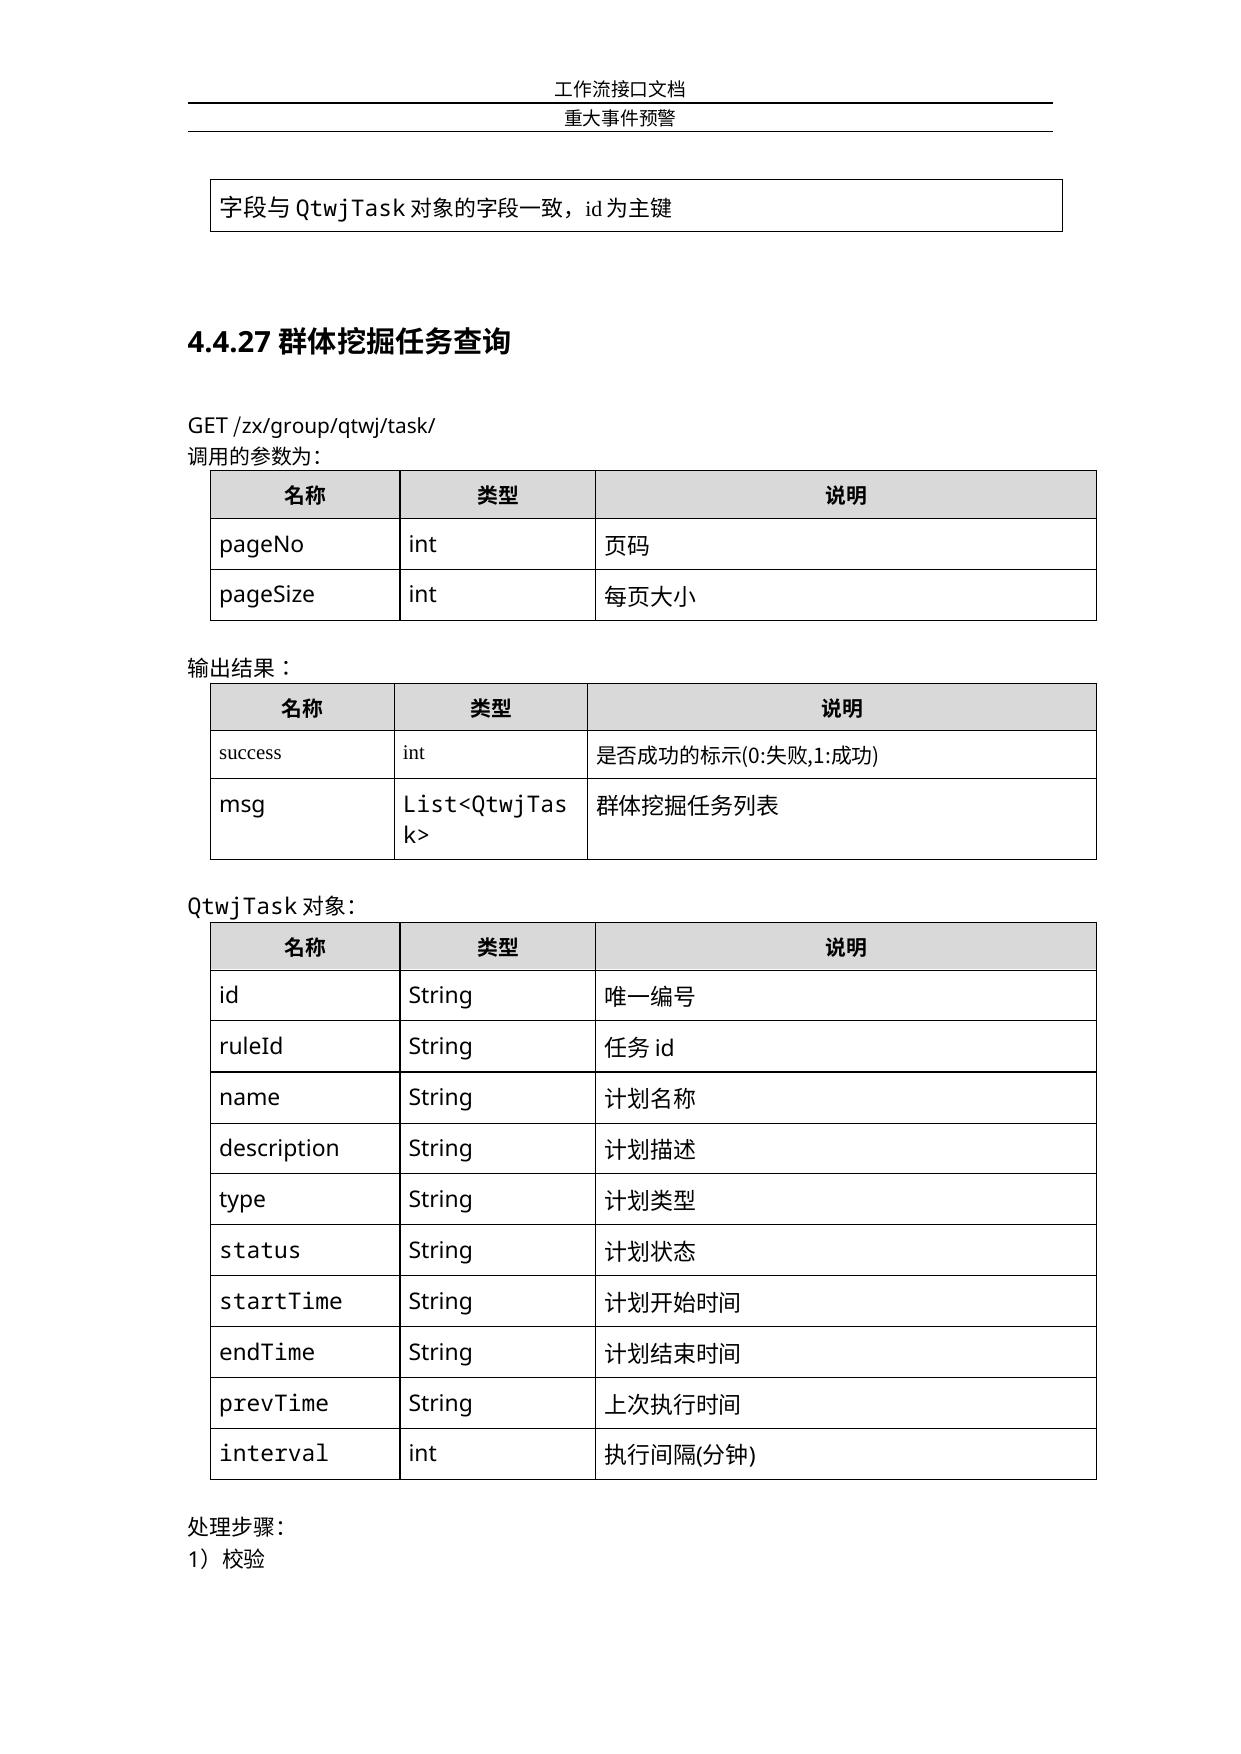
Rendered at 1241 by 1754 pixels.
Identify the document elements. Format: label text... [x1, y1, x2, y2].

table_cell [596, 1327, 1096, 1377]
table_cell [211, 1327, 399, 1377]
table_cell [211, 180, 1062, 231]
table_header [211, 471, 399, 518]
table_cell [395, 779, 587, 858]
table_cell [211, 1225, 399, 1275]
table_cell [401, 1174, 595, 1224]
text 输出结果： [187, 651, 1053, 682]
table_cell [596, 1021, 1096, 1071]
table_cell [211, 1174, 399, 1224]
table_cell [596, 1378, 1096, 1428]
list 4.4.27 群体挖掘任务查询 [187, 319, 1053, 361]
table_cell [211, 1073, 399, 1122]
list 1）校验 [187, 1542, 1053, 1573]
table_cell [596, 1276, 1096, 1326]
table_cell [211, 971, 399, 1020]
text 调用的参数为： [187, 440, 1053, 470]
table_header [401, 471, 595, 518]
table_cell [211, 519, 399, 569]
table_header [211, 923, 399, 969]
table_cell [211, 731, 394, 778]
text 处理步骤： [187, 1510, 1053, 1542]
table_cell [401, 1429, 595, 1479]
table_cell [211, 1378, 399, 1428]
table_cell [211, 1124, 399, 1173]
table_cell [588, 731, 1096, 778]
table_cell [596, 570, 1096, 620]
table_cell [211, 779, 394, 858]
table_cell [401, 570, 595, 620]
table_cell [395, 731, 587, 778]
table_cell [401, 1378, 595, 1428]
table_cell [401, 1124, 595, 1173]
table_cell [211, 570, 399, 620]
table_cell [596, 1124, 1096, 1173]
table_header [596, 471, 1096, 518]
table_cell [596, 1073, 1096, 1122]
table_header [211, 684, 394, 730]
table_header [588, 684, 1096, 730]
list QtwjTask对象： [187, 889, 1053, 922]
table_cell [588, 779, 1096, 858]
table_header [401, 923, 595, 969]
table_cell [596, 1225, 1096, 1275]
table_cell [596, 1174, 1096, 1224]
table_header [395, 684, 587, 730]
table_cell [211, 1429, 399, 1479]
text GET /zx/group/qtwj/task/ [187, 409, 1053, 440]
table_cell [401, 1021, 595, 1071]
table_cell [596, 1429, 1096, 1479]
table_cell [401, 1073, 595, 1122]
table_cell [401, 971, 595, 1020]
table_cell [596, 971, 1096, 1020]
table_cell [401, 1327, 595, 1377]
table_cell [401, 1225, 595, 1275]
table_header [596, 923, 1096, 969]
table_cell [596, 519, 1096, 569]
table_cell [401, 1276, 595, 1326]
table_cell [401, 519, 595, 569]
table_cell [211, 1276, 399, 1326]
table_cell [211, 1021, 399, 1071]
